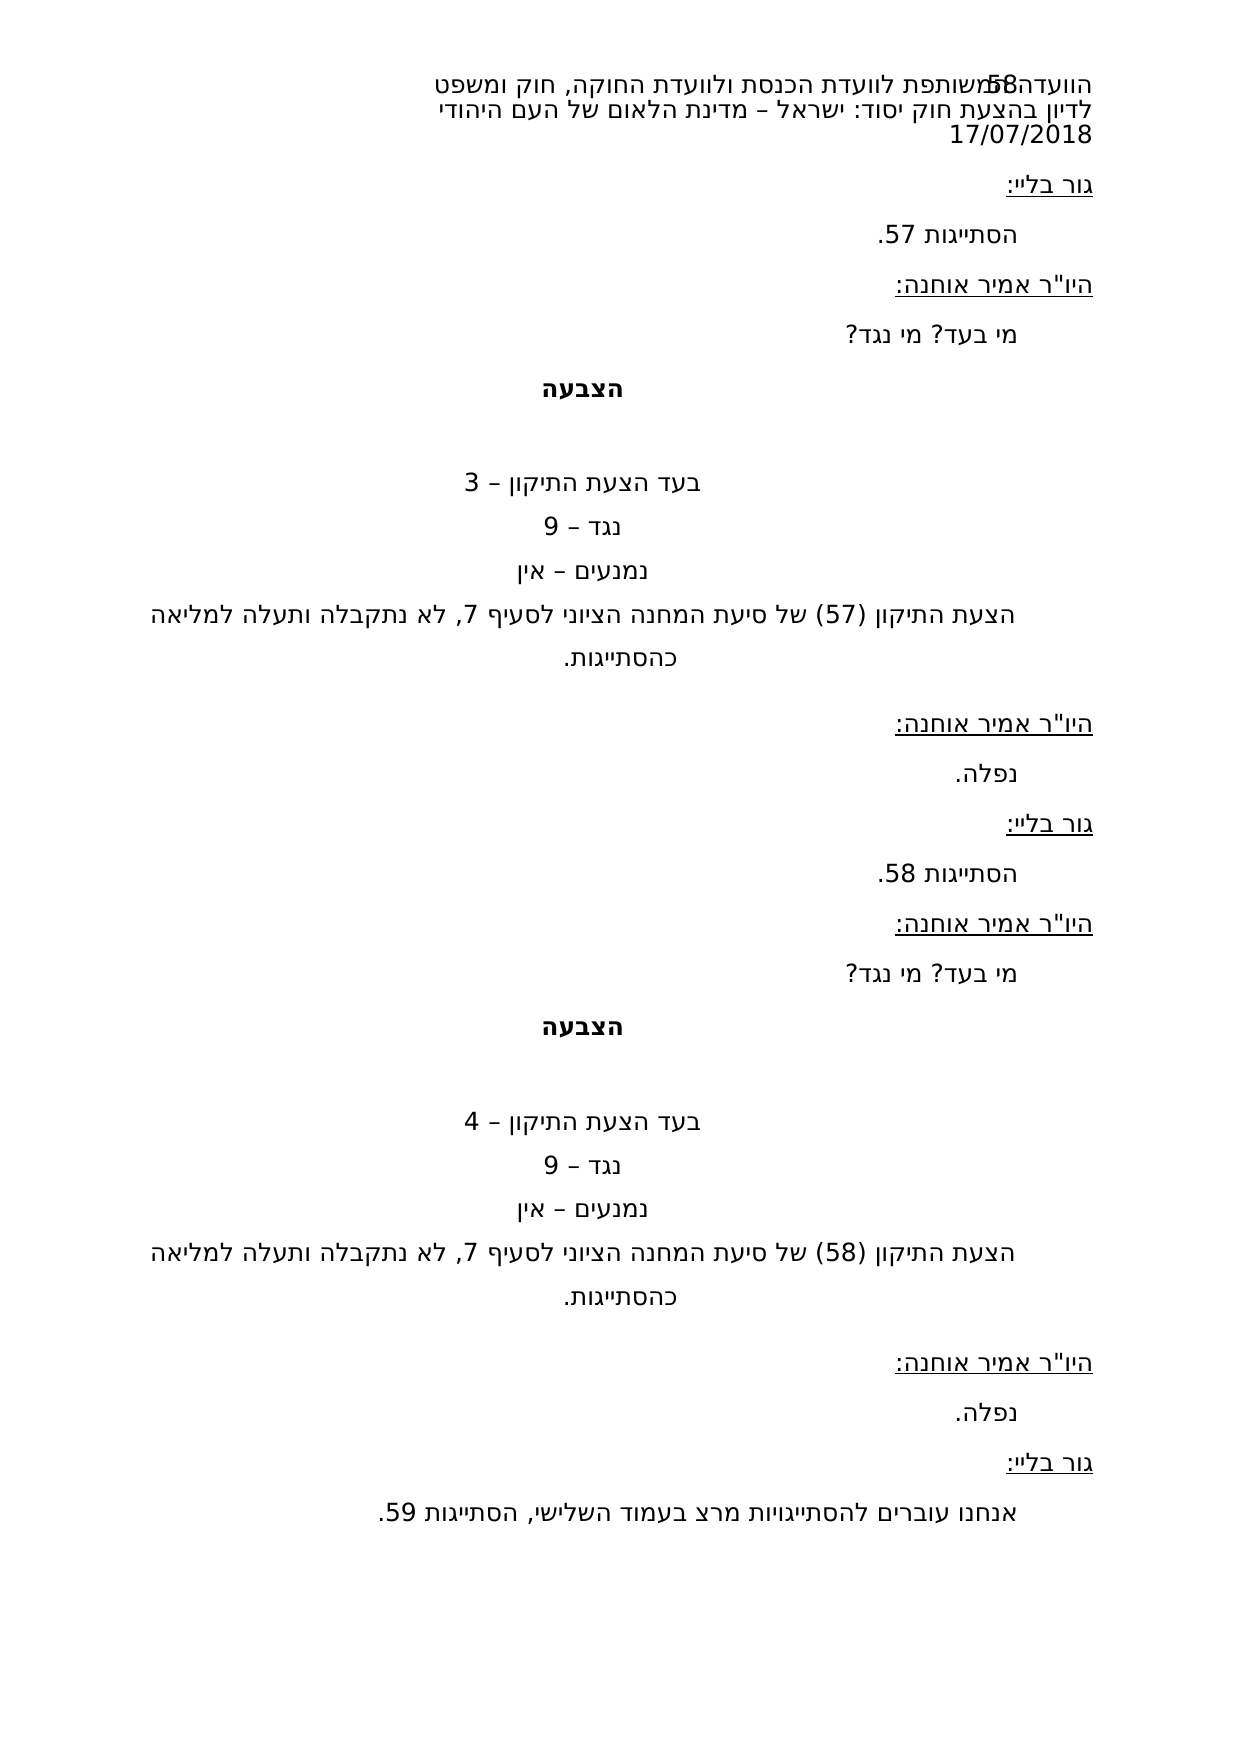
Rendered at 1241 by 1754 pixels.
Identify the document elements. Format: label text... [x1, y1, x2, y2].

text נגד – 9 [147, 512, 1093, 542]
text מי בעד? מי נגד? [147, 324, 1093, 349]
text הצבעה [147, 374, 1093, 403]
text בעד הצעת התיקון – 4 [147, 1107, 1093, 1136]
text הסתייגות 57. [147, 224, 1093, 249]
text מי בעד? מי נגד? [147, 962, 1093, 987]
text הסתייגות 58. [147, 862, 1093, 887]
text נמנעים – אין [147, 556, 1093, 585]
text נגד – 9 [147, 1151, 1093, 1180]
text הצעת התיקון (57) של סיעת המחנה הציוני לסעיף 7, לא נתקבלה ותעלה למליאה כהסתייגות. [147, 600, 1093, 673]
text הצבעה [147, 1012, 1093, 1042]
text נפלה. [147, 1401, 1093, 1426]
text הצעת התיקון (58) של סיעת המחנה הציוני לסעיף 7, לא נתקבלה ותעלה למליאה כהסתייגות. [147, 1238, 1093, 1311]
text נפלה. [147, 762, 1093, 787]
text בעד הצעת התיקון – 3 [147, 469, 1093, 498]
text נמנעים – אין [147, 1195, 1093, 1224]
text אנחנו עוברים להסתייגויות מרצ בעמוד השלישי, הסתייגות 59. [147, 1501, 1093, 1526]
